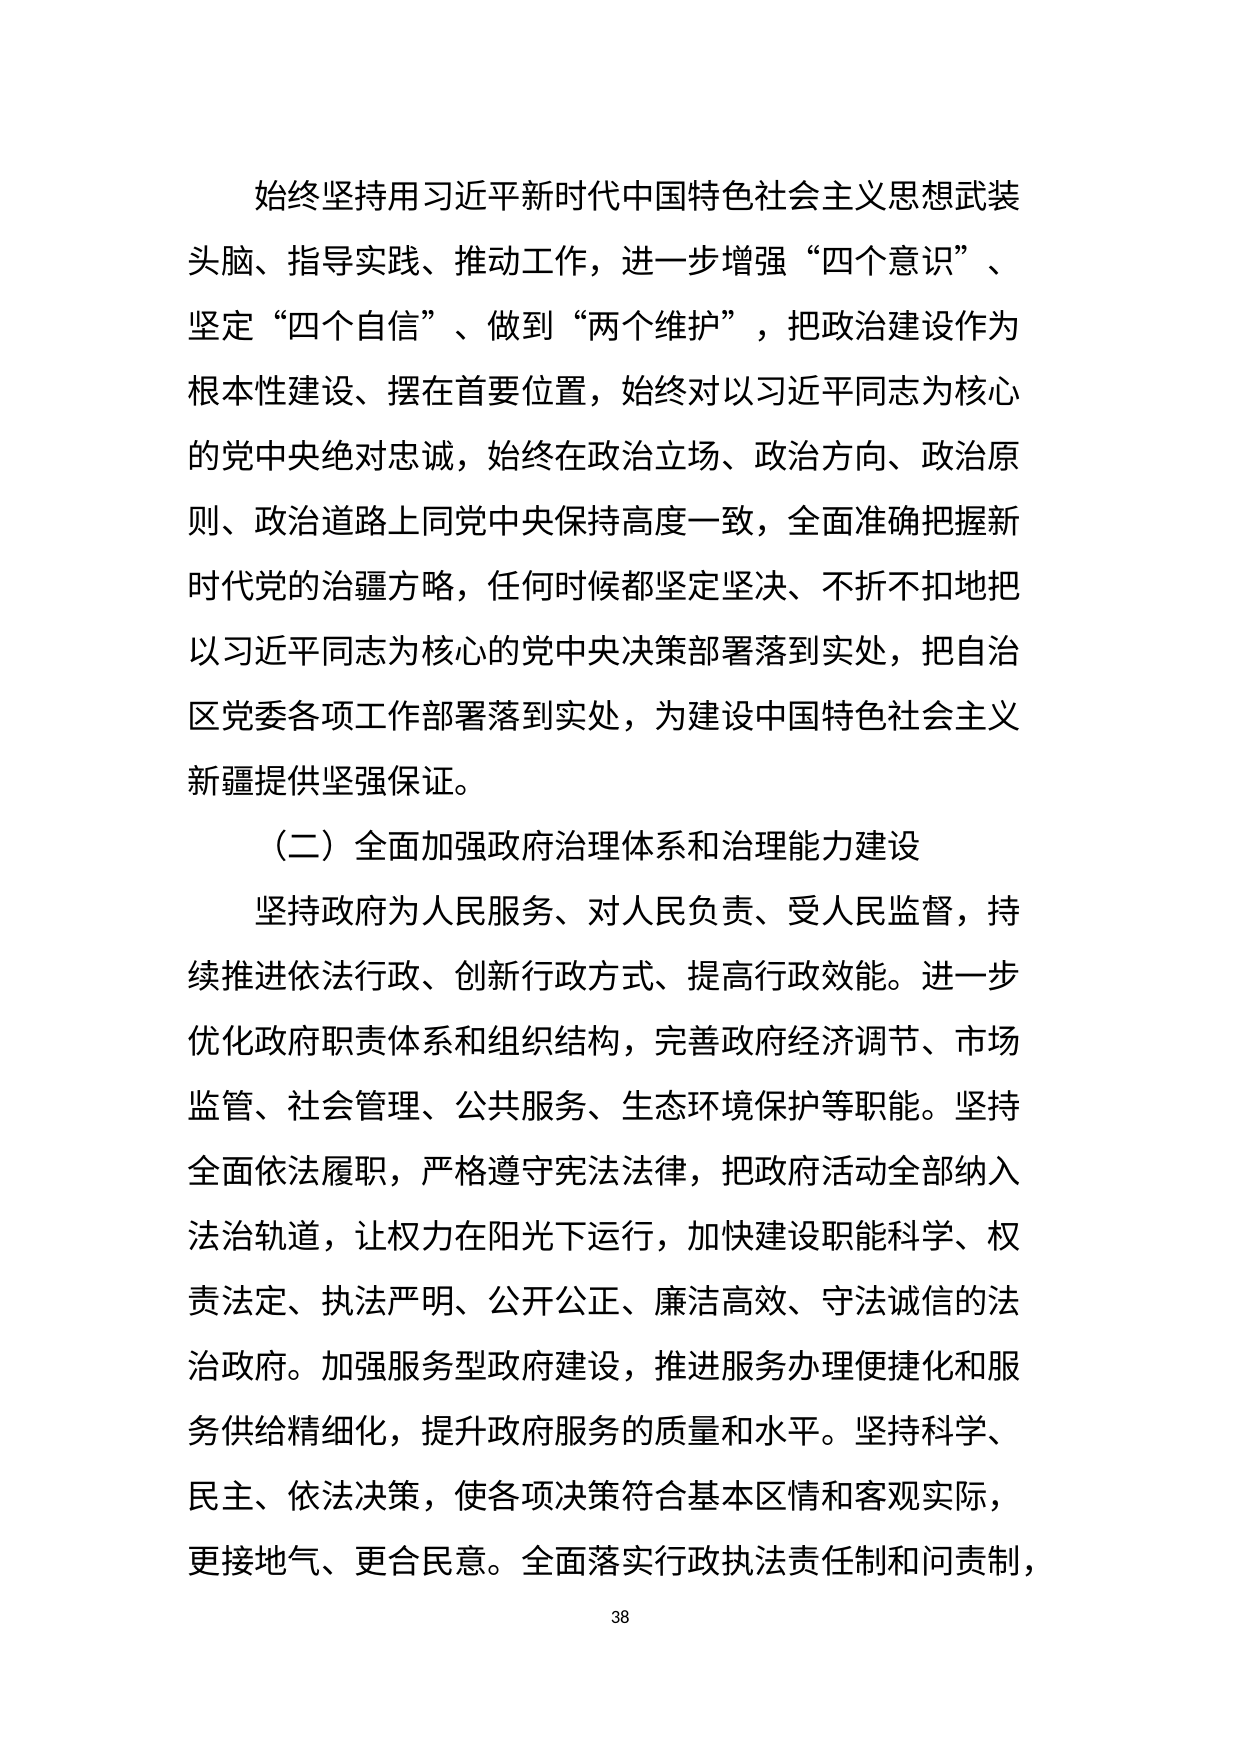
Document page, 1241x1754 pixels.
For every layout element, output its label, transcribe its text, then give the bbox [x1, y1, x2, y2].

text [187, 877, 1053, 1592]
text 始终坚持用习近平新时代中国特色社会主义思想武装头脑、指导实践、推动工作，进一步增强“四个意识”、坚定“四个自信”、做到“两个维护”，把政治建设作为根本性建设、摆在首要位置，始终对以习近平同志为核心的党中央绝对忠诚，始终在政治立场、政治方向、政治原则、政治道路上同党中央保持高度一致，全面准确把握新时代党的治疆方略，任何时候都坚定坚决、不折不扣地把以习近平同志为核心的党中央决策部署落到实处，把自治区党委各项工作部署落到实处，为建设中国特色社会主义新疆提供坚强保证。 [187, 162, 1053, 812]
text （二）全面加强政府治理体系和治理能力建设 [187, 812, 1053, 877]
